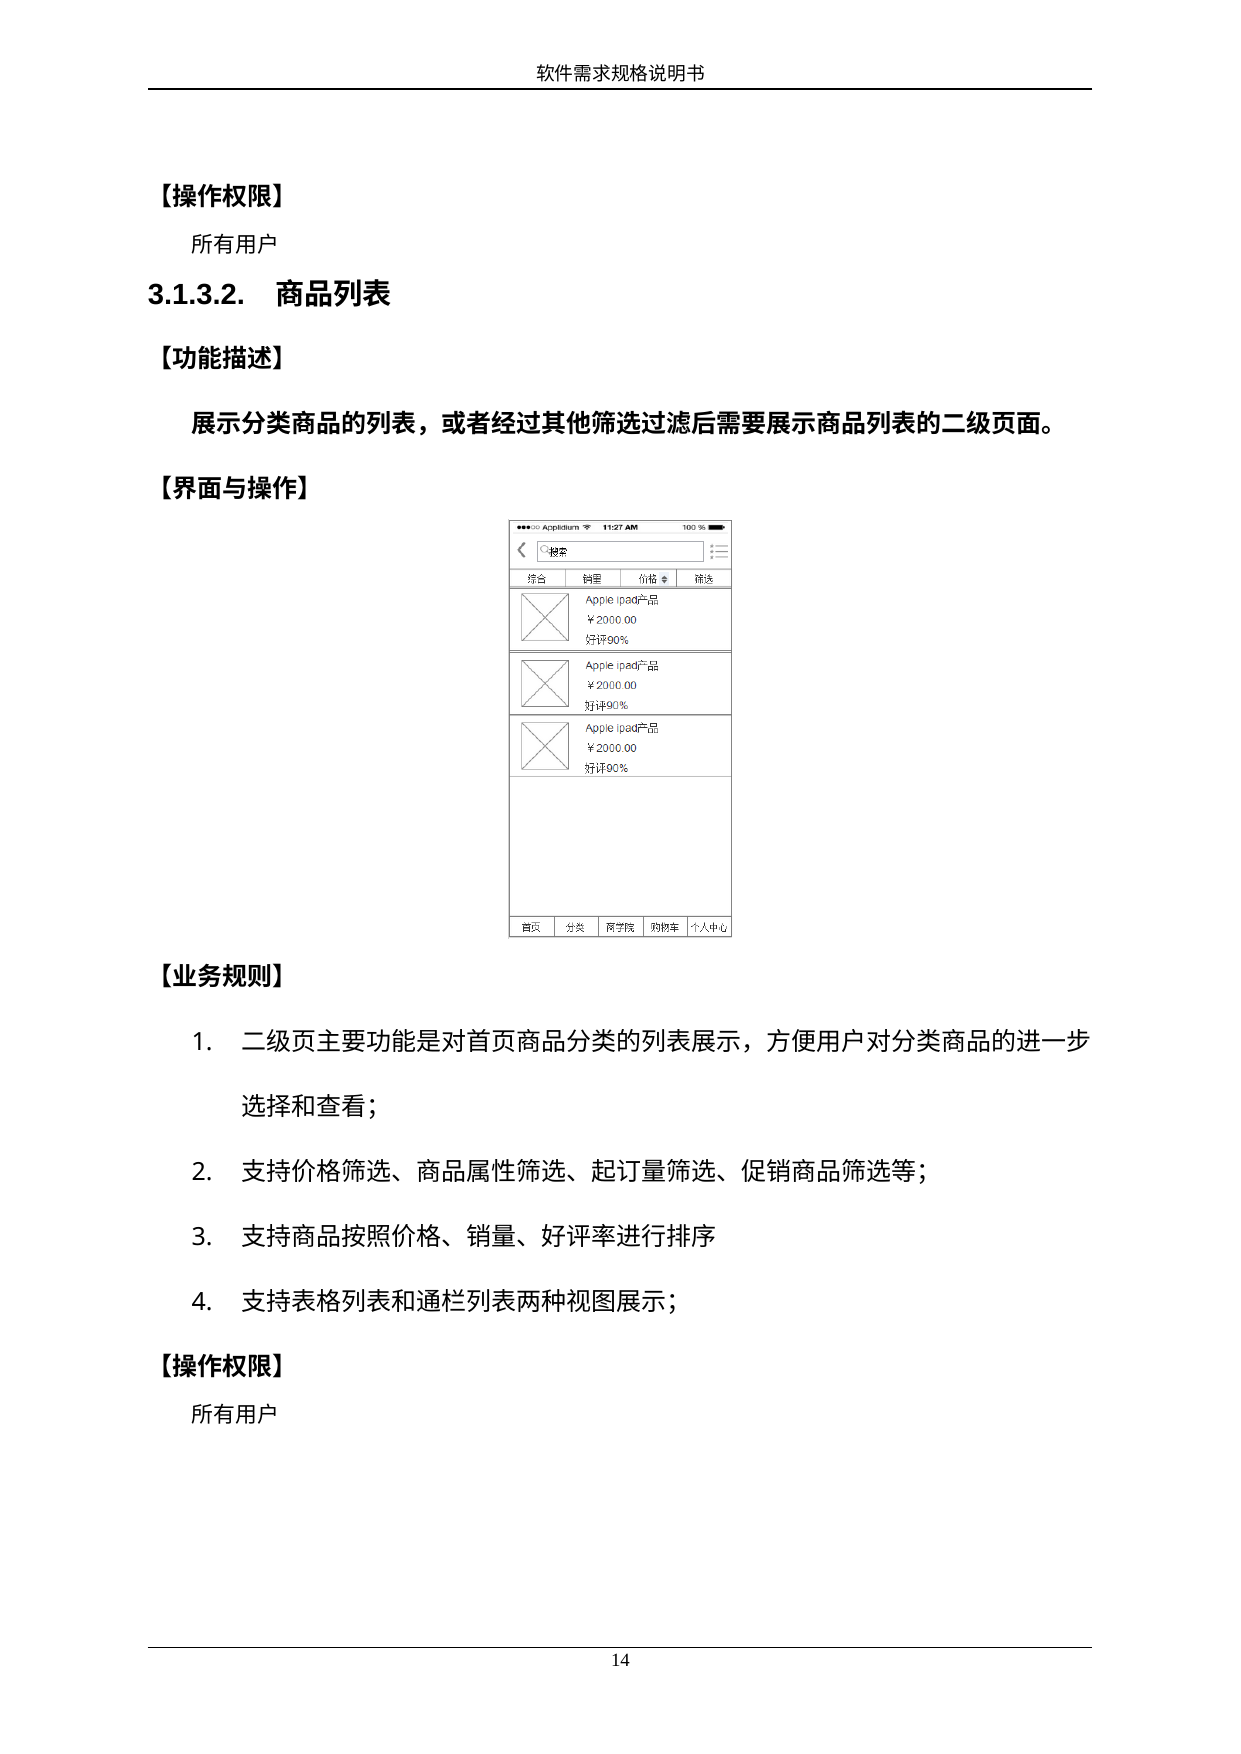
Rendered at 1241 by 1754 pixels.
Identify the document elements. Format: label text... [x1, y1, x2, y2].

text 【操作权限】 [148, 1332, 1092, 1397]
text 【业务规则】 [148, 942, 1092, 1007]
list 二级页主要功能是对首页商品分类的列表展示，方便用户对分类商品的进一步选择和查看； [191, 1007, 1092, 1137]
list 支持表格列表和通栏列表两种视图展示； [191, 1267, 1092, 1332]
text 展示分类商品的列表，或者经过其他筛选过滤后需要展示商品列表的二级页面。 [148, 389, 1092, 454]
subtitle 商品列表 [148, 259, 1092, 324]
text 所有用户 [191, 1397, 1092, 1429]
text 【功能描述】 [148, 324, 1092, 389]
text 所有用户 [148, 227, 1092, 259]
picture [508, 519, 733, 939]
text 【操作权限】 [148, 162, 1092, 227]
list 支持价格筛选、商品属性筛选、起订量筛选、促销商品筛选等； [191, 1137, 1092, 1202]
list 支持商品按照价格、销量、好评率进行排序 [191, 1202, 1092, 1267]
text 【界面与操作】 [148, 454, 1092, 519]
